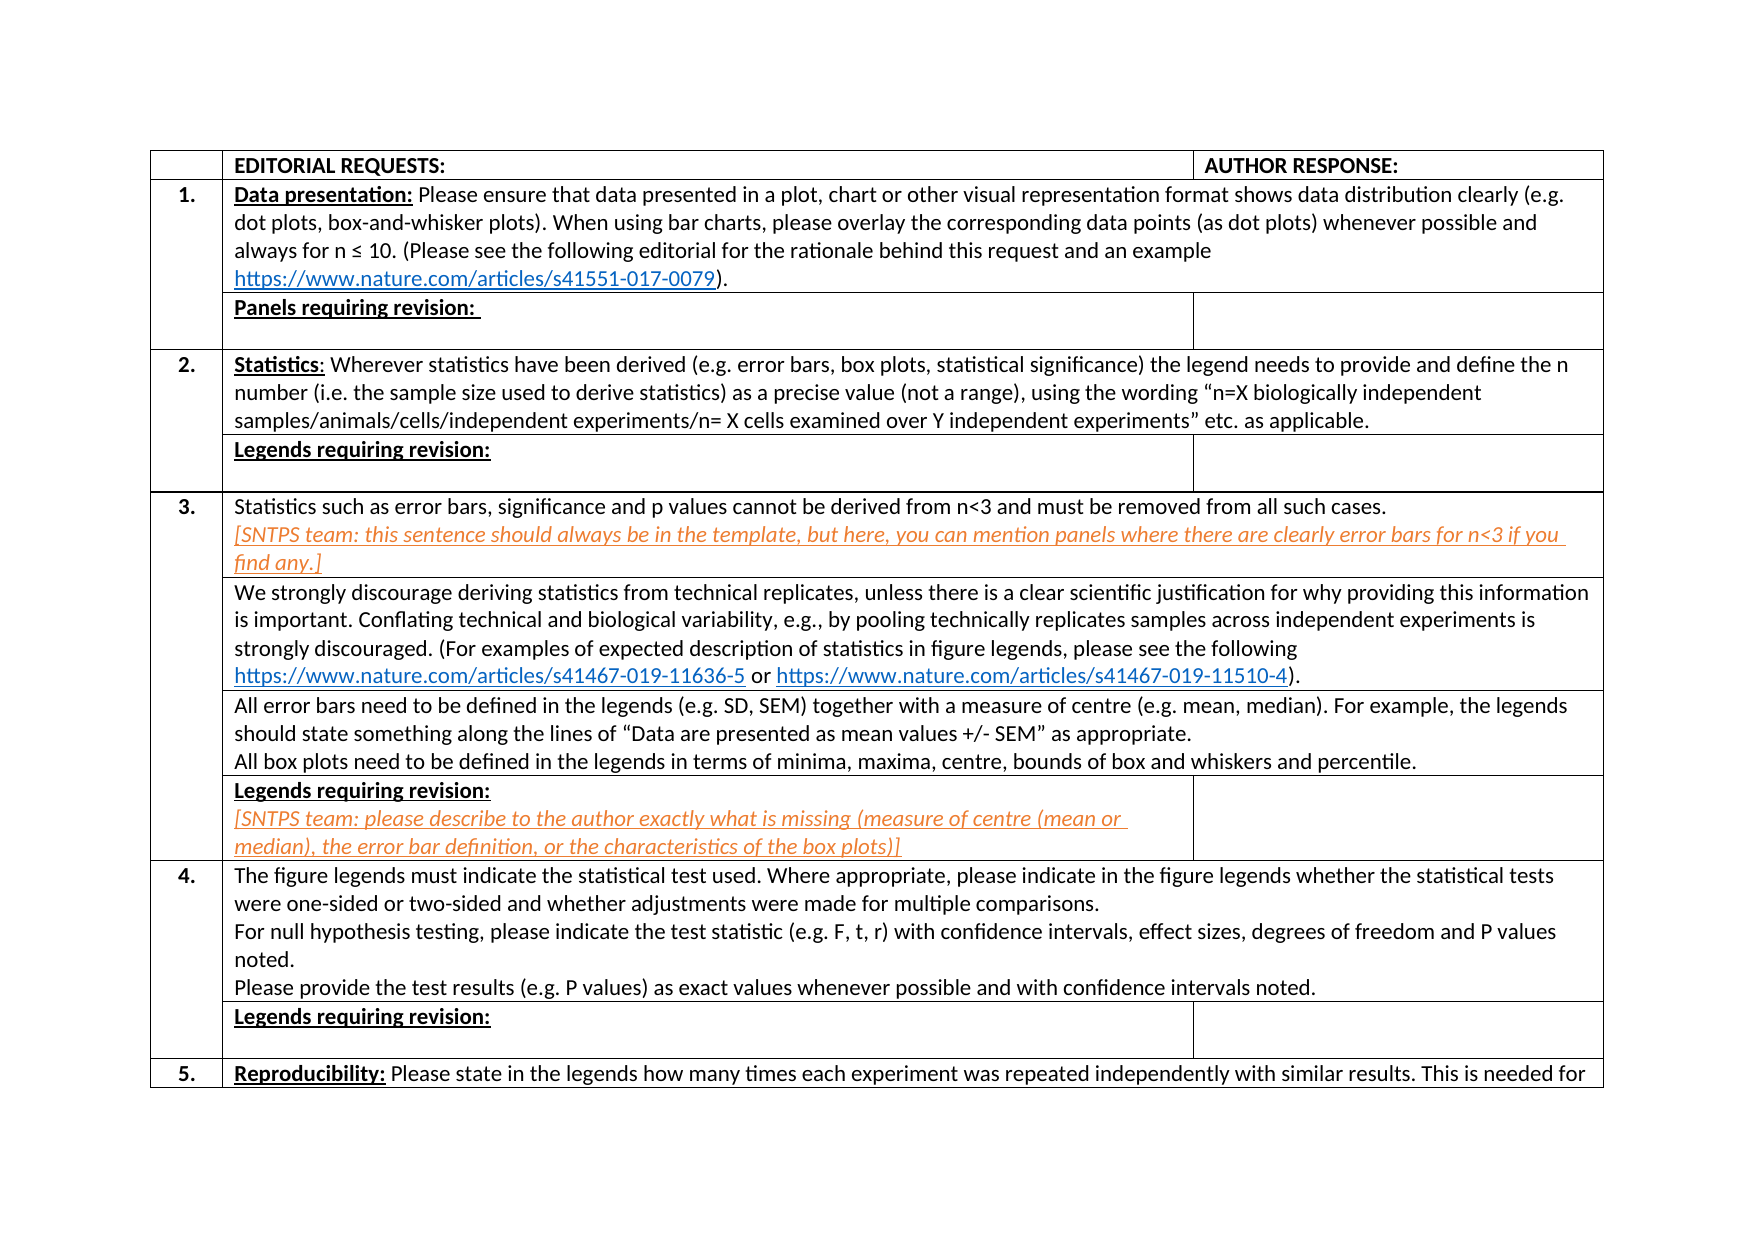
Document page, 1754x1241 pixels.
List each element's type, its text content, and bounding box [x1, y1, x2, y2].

table_cell 4. [151, 861, 222, 1058]
table_cell 2. [151, 350, 222, 491]
table_cell We strongly discourage deriving statistics from technical replicates, unless there is a clear scientific justification for why providing this information is important. Conflating technical and biological variability, e.g., by pooling technically replicates samples across independent experiments is strongly discouraged. (For examples of expected description of statistics in figure legends, please see the following https://www.nature.com/articles/s41467-019-11636-5 or https://www.nature.com/articles/s41467-019-11510-4). [223, 578, 1603, 690]
table_cell Legends requiring revision: [223, 1002, 1193, 1058]
table_cell The figure legends must indicate the statistical test used. Where appropriate, please indicate in the figure legends whether the statistical tests were one-sided or two-sided and whether adjustments were made for multiple comparisons. For null hypothesis testing, please indicate the test statistic (e.g. F, t, r) with confidence intervals, effect sizes, degrees of freedom and P values noted. Please provide the test results (e.g. P values) as exact values whenever possible and with confidence intervals noted. [223, 861, 1603, 1001]
table_header EDITORIAL REQUESTS: [223, 151, 1193, 179]
table_header AUTHOR RESPONSE: [1194, 151, 1603, 179]
table_cell Data presentation: Please ensure that data presented in a plot, chart or other visual representation format shows data distribution clearly (e.g. dot plots, box-and-whisker plots). When using bar charts, please overlay the corresponding data points (as dot plots) whenever possible and always for n ≤ 10. (Please see the following editorial for the rationale behind this request and an example https://www.nature.com/articles/s41551-017-0079). [223, 180, 1603, 292]
table_cell [1194, 293, 1603, 349]
table_cell 3. [151, 493, 222, 860]
table_cell Legends requiring revision: [223, 435, 1193, 491]
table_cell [223, 1059, 1603, 1087]
table_cell Panels requiring revision: [223, 293, 1193, 349]
table_cell Legends requiring revision: [SNTPS team: please describe to the author exactly what is missing (measure of centre (mean or median), the error bar definition, or the characteristics of the box plots)] [223, 776, 1193, 860]
table_cell Statistics: Wherever statistics have been derived (e.g. error bars, box plots, statistical significance) the legend needs to provide and define the n number (i.e. the sample size used to derive statistics) as a precise value (not a range), using the wording “n=X biologically independent samples/animals/cells/independent experiments/n= X cells examined over Y independent experiments” etc. as applicable. [223, 350, 1603, 434]
table_header [151, 151, 222, 179]
table_cell 1. [151, 180, 222, 349]
table_cell [1194, 1002, 1603, 1058]
table_cell 5. [151, 1059, 222, 1087]
table_cell Statistics such as error bars, significance and p values cannot be derived from n<3 and must be removed from all such cases. [SNTPS team: this sentence should always be in the template, but here, you can mention panels where there are clearly error bars for n<3 if you find any.] [223, 493, 1603, 577]
table_cell [1194, 435, 1603, 491]
table_cell [1194, 776, 1603, 860]
table_cell All error bars need to be defined in the legends (e.g. SD, SEM) together with a measure of centre (e.g. mean, median). For example, the legends should state something along the lines of “Data are presented as mean values +/- SEM” as appropriate. All box plots need to be defined in the legends in terms of minima, maxima, centre, bounds of box and whiskers and percentile. [223, 691, 1603, 775]
